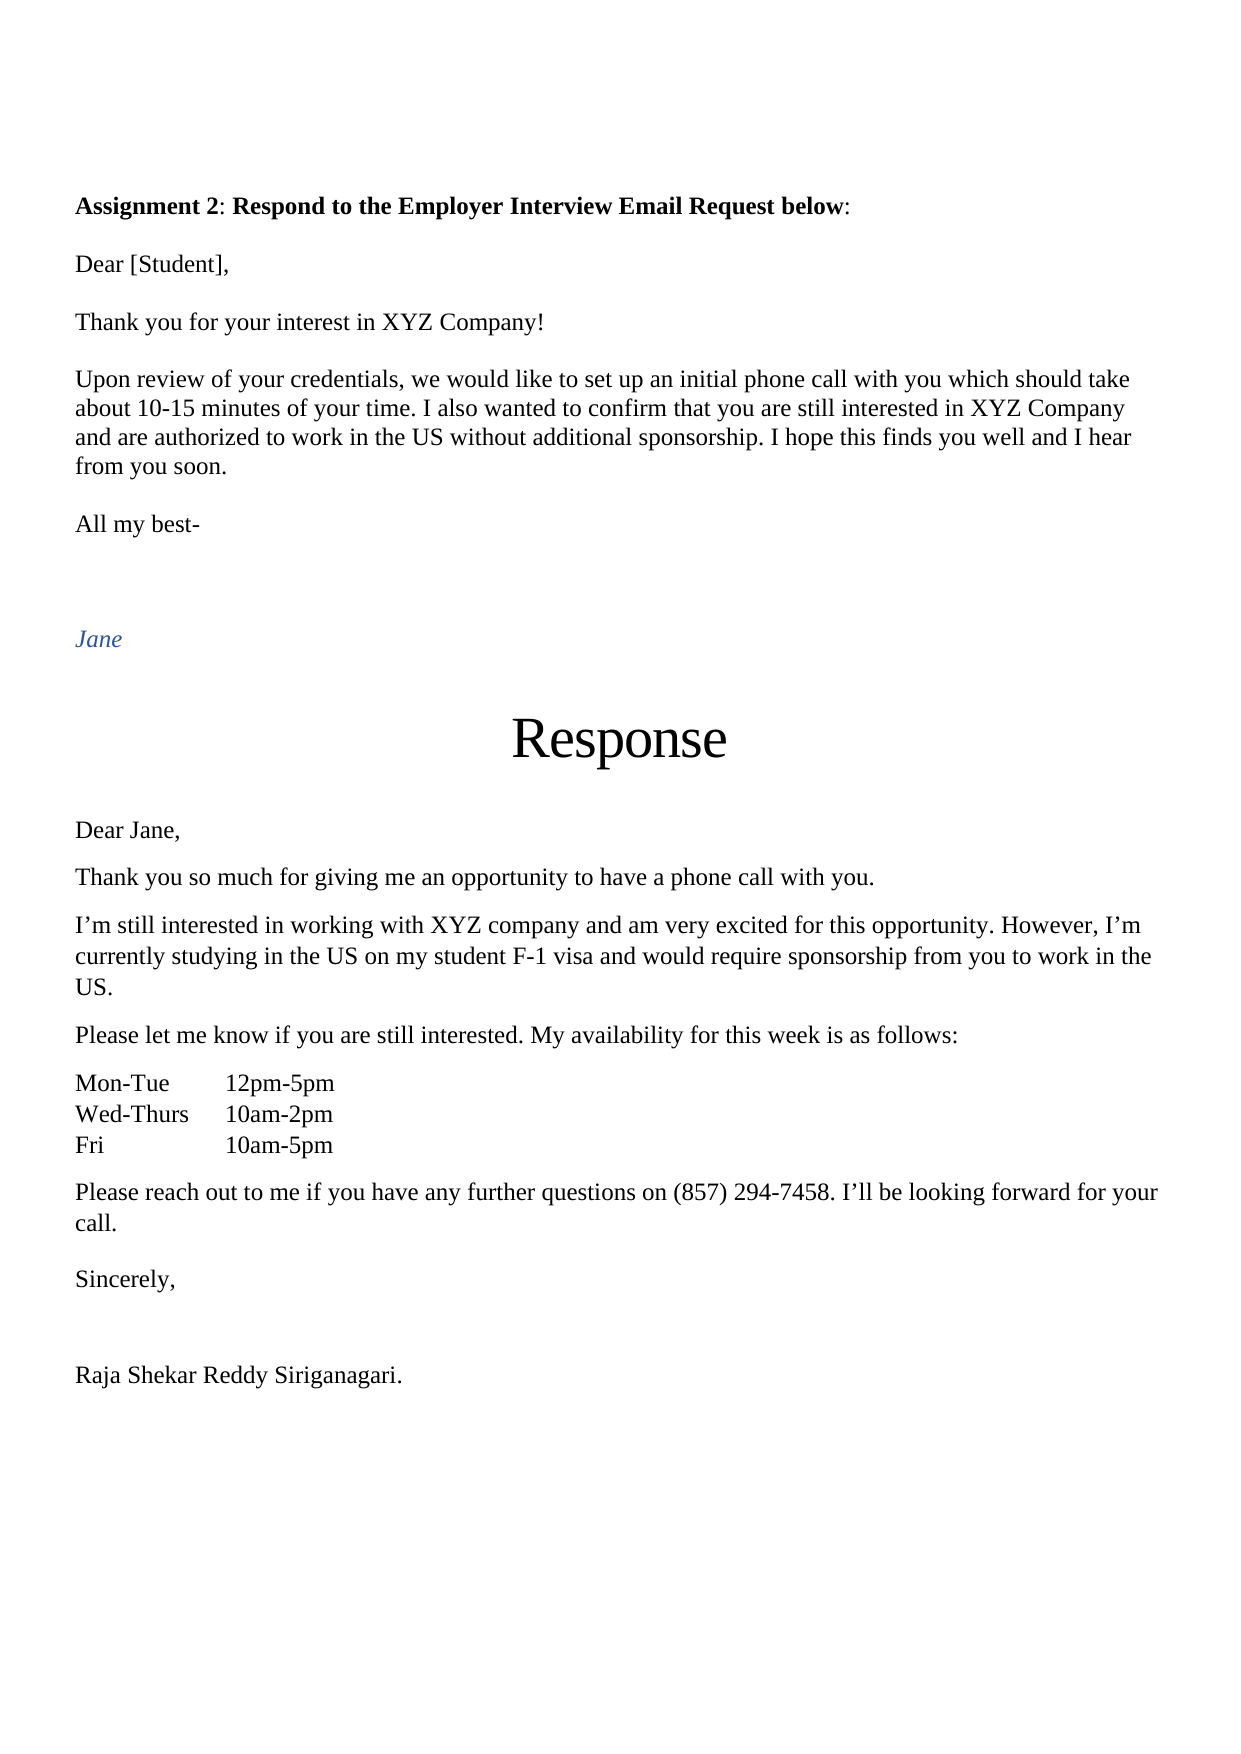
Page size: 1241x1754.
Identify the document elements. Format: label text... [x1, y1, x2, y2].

text Dear [Student], [75, 249, 1165, 277]
text Sincerely, [75, 1264, 1165, 1293]
subtitle Jane [75, 624, 1165, 653]
text Raja Shekar Reddy Siriganagari. [75, 1360, 1165, 1389]
text Wed-Thurs 10am-2pm [75, 1099, 1165, 1127]
text Assignment 2: Respond to the Employer Interview Email Request below: [75, 191, 1165, 219]
text Thank you for your interest in XYZ Company! [75, 307, 1165, 335]
text All my best- [75, 509, 1165, 537]
text I’m still interested in working with XYZ company and am very excited for this opportunity. However, I’m currently studying in the US on my student F-1 visa and would require sponsorship from you to work in the US. [75, 910, 1165, 1001]
title Response [75, 702, 1165, 769]
text Fri 10am-5pm [75, 1130, 1165, 1158]
text Mon-Tue 12pm-5pm [75, 1068, 1165, 1096]
text Thank you so much for giving me an opportunity to have a phone call with you. [75, 862, 1165, 891]
text Dear Jane, [75, 815, 1165, 843]
text Please let me know if you are still interested. My availability for this week is as follows: [75, 1020, 1165, 1049]
text Upon review of your credentials, we would like to set up an initial phone call with you which should take about 10-15 minutes of your time. I also wanted to confirm that you are still interested in XYZ Company and are authorized to work in the US without additional sponsorship. I hope this finds you well and I hear from you soon. [75, 364, 1165, 479]
text Please reach out to me if you have any further questions on (857) 294-7458. I’ll be looking forward for your call. [75, 1177, 1165, 1237]
